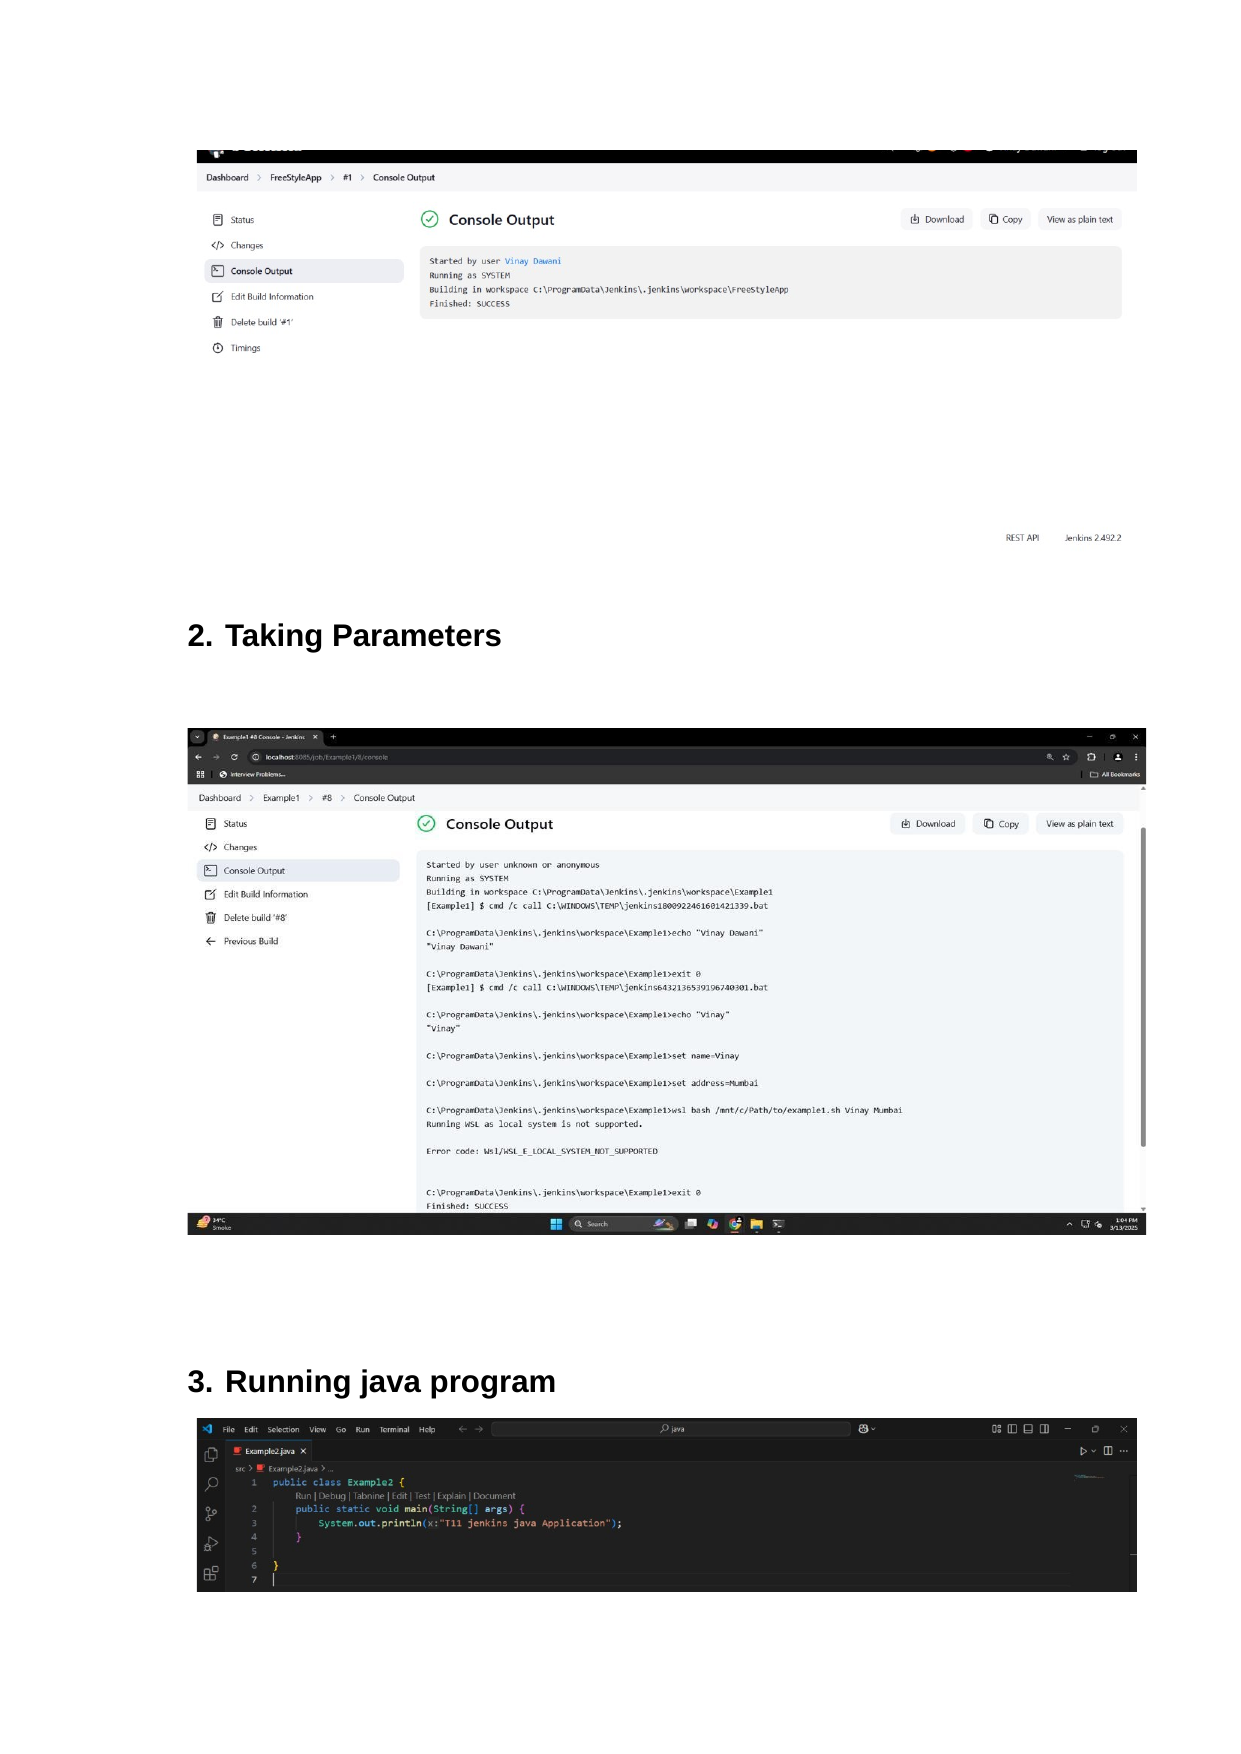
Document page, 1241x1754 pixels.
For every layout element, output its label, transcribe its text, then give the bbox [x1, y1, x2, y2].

picture [187, 728, 1147, 1235]
list Running java program [187, 1363, 1114, 1399]
list Taking Parameters [187, 617, 1114, 653]
picture [196, 1418, 1137, 1592]
picture [196, 150, 1137, 556]
